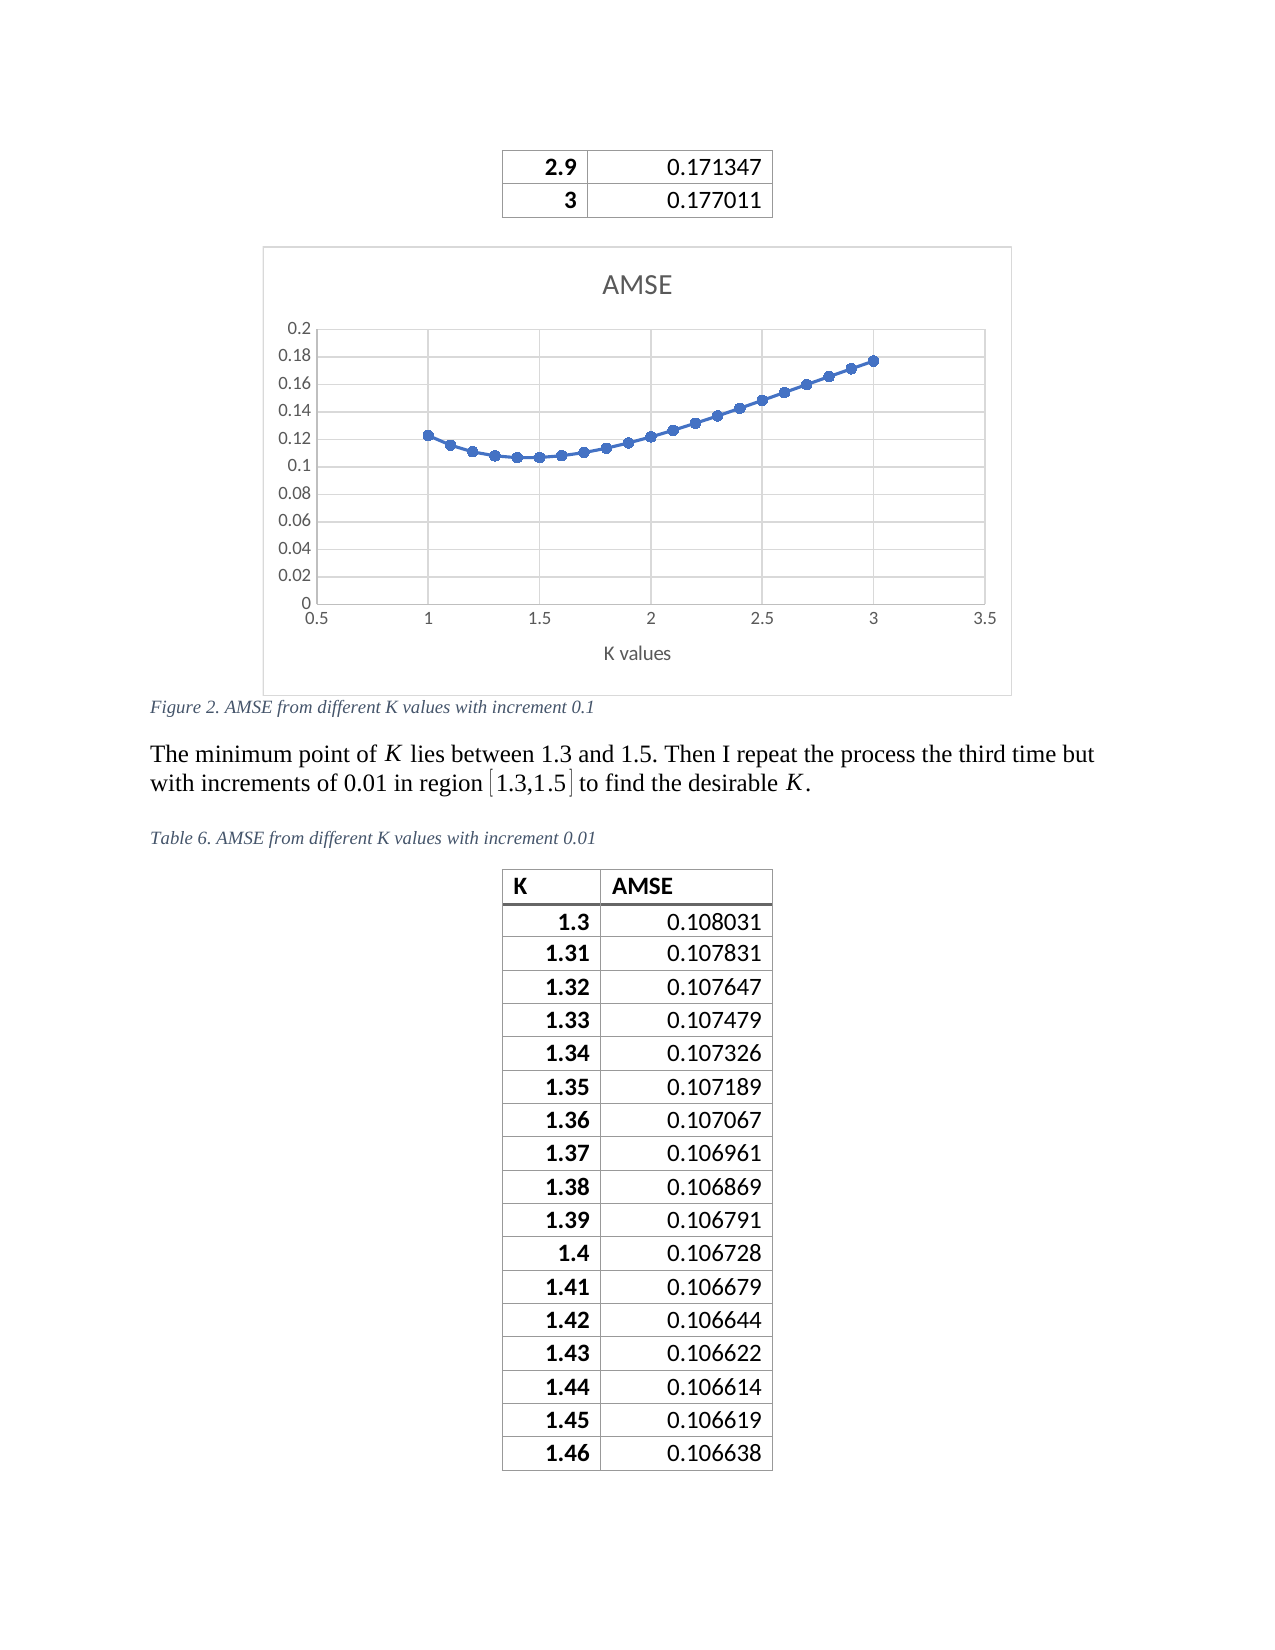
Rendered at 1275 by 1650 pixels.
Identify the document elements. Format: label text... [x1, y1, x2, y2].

table_cell 0.106644 [601, 1304, 772, 1336]
table_cell 1.38 [503, 1171, 600, 1203]
table_cell 0.106791 [601, 1204, 772, 1236]
table_cell 0.107326 [601, 1037, 772, 1069]
table_cell 1.45 [503, 1404, 600, 1436]
table_cell 1.36 [503, 1104, 600, 1136]
table_header AMSE [601, 870, 772, 903]
text Table . AMSE from different K values with increment 0.01 [150, 827, 1125, 848]
table_cell 1.3 [503, 906, 600, 936]
table_cell 1.32 [503, 971, 600, 1003]
table_cell 0.106614 [601, 1371, 772, 1403]
text Figure . AMSE from different K values with increment 0.1 [150, 696, 1125, 718]
text The minimum point of lies between 1.3 and 1.5. Then I repeat the process the third time but with increments of 0.01 in region to find the desirable . [150, 739, 1125, 798]
table_cell 0.107189 [601, 1071, 772, 1103]
table_cell 0.107647 [601, 971, 772, 1003]
table_cell 0.107479 [601, 1004, 772, 1036]
table_cell 1.44 [503, 1371, 600, 1403]
table_cell 3 [503, 184, 587, 217]
table_cell 1.42 [503, 1304, 600, 1336]
table_header K [503, 870, 600, 903]
table_cell 0.106728 [601, 1237, 772, 1269]
table_cell 2.9 [503, 151, 587, 183]
table_cell 1.34 [503, 1037, 600, 1069]
table_cell 0.106619 [601, 1404, 772, 1436]
table_cell 1.46 [503, 1437, 600, 1469]
table_cell 0.171347 [588, 151, 772, 183]
table_cell 1.37 [503, 1137, 600, 1169]
table_cell 1.4 [503, 1237, 600, 1269]
table_cell 0.106679 [601, 1271, 772, 1303]
table_cell 0.107067 [601, 1104, 772, 1136]
table_cell 1.33 [503, 1004, 600, 1036]
table_cell 0.106638 [601, 1437, 772, 1469]
table_cell 0.177011 [588, 184, 772, 217]
table_cell 1.43 [503, 1337, 600, 1369]
table_cell 1.41 [503, 1271, 600, 1303]
table_cell 0.107831 [601, 937, 772, 969]
table_cell 0.106869 [601, 1171, 772, 1203]
table_cell 1.31 [503, 937, 600, 969]
table_cell 1.39 [503, 1204, 600, 1236]
table_cell 1.35 [503, 1071, 600, 1103]
table_cell 0.108031 [601, 906, 772, 936]
table_cell 0.106961 [601, 1137, 772, 1169]
table_cell 0.106622 [601, 1337, 772, 1369]
